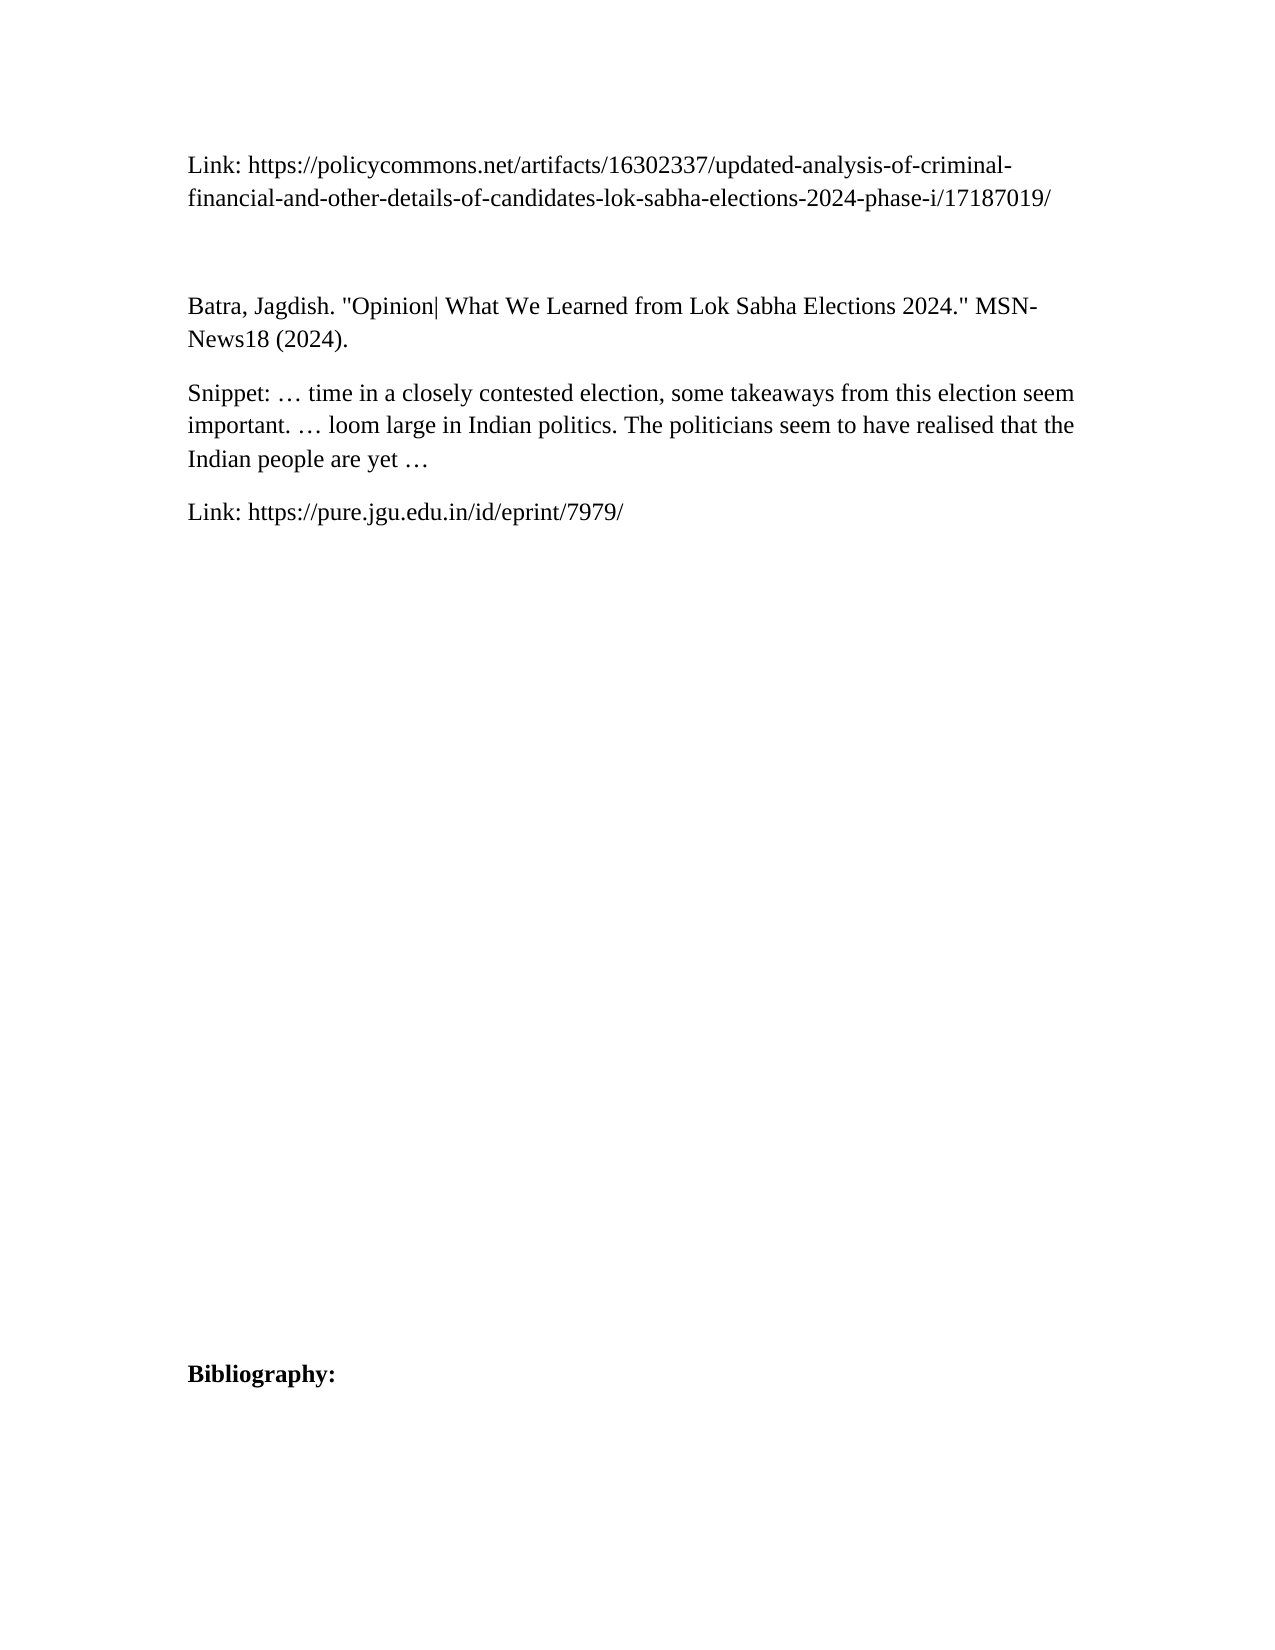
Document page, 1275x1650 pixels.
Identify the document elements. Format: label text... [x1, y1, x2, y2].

text Link: https://policycommons.net/artifacts/16302337/updated-analysis-of-criminal-financial-and-other-details-of-candidates-lok-sabha-elections-2024-phase-i/17187019/ [187, 150, 1087, 212]
text Bibliography: [187, 1359, 1087, 1388]
text Link: https://pure.jgu.edu.in/id/eprint/7979/ [187, 497, 1087, 526]
text Batra, Jagdish. "Opinion| What We Learned from Lok Sabha Elections 2024." MSN-News18 (2024). [187, 291, 1087, 352]
text Snippet: … time in a closely contested election, some takeaways from this election seem important. … loom large in Indian politics. The politicians seem to have realised that the Indian people are yet … [187, 378, 1087, 472]
